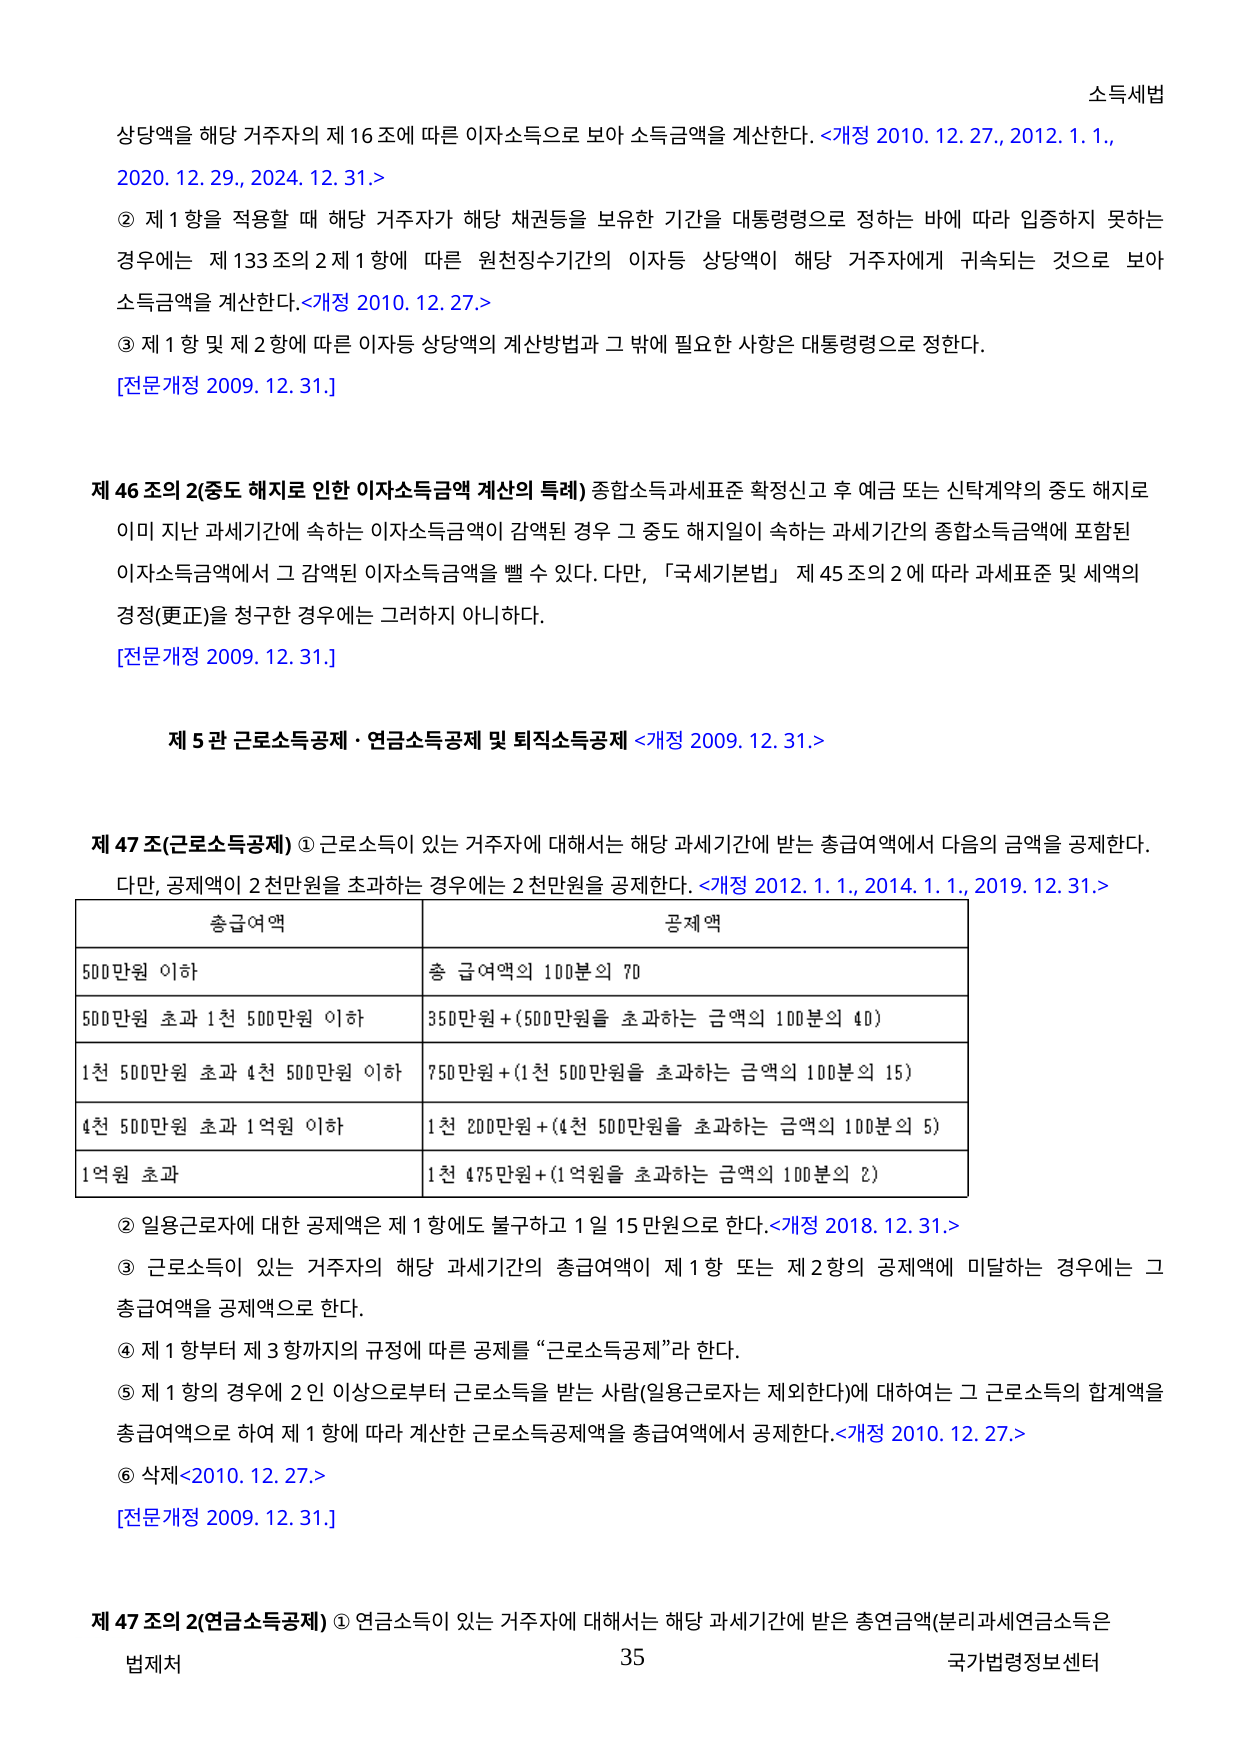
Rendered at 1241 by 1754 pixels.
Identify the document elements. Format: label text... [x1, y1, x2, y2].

text ③ 제1항 및 제2항에 따른 이자등 상당액의 계산방법과 그 밖에 필요한 사항은 대통령령으로 정한다. [117, 317, 1165, 358]
text ② 일용근로자에 대한 공제액은 제1항에도 불구하고 1일 15만원으로 한다.<개정 2018. 12. 31.> [117, 1198, 1165, 1240]
text 제46조의2(중도 해지로 인한 이자소득금액 계산의 특례) 종합소득과세표준 확정신고 후 예금 또는 신탁계약의 중도 해지로 이미 지난 과세기간에 속하는 이자소득금액이 감액된 경우 그 중도 해지일이 속하는 과세기간의 종합소득금액에 포함된 이자소득금액에서 그 감액된 이자소득금액을 뺄 수 있다. 다만, 「국세기본법」 제45조의2에 따라 과세표준 및 세액의 경정(更正)을 청구한 경우에는 그러하지 아니하다. [92, 462, 1165, 629]
text 제5관 근로소득공제ㆍ연금소득공제 및 퇴직소득공제 <개정 2009. 12. 31.> [169, 712, 1165, 754]
text ④ 제1항부터 제3항까지의 규정에 따른 공제를 “근로소득공제”라 한다. [117, 1323, 1165, 1365]
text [92, 1594, 1165, 1636]
text ② 제1항을 적용할 때 해당 거주자가 해당 채권등을 보유한 기간을 대통령령으로 정하는 바에 따라 입증하지 못하는 경우에는 제133조의2제1항에 따른 원천징수기간의 이자등 상당액이 해당 거주자에게 귀속되는 것으로 보아 소득금액을 계산한다.<개정 2010. 12. 27.> [117, 192, 1165, 317]
text [전문개정 2009. 12. 31.] [117, 1490, 1165, 1531]
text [92, 108, 1165, 192]
text [전문개정 2009. 12. 31.] [117, 358, 1165, 400]
text ⑤ 제1항의 경우에 2인 이상으로부터 근로소득을 받는 사람(일용근로자는 제외한다)에 대하여는 그 근로소득의 합계액을 총급여액으로 하여 제1항에 따라 계산한 근로소득공제액을 총급여액에서 공제한다.<개정 2010. 12. 27.> [117, 1365, 1165, 1448]
text [전문개정 2009. 12. 31.] [117, 629, 1165, 671]
text 제47조(근로소득공제) ①근로소득이 있는 거주자에 대해서는 해당 과세기간에 받는 총급여액에서 다음의 금액을 공제한다. 다만, 공제액이 2천만원을 초과하는 경우에는 2천만원을 공제한다. <개정 2012. 1. 1., 2014. 1. 1., 2019. 12. 31.> [92, 817, 1165, 900]
text ⑥ 삭제<2010. 12. 27.> [117, 1448, 1165, 1490]
picture [75, 899, 969, 1198]
text ③ 근로소득이 있는 거주자의 해당 과세기간의 총급여액이 제1항 또는 제2항의 공제액에 미달하는 경우에는 그 총급여액을 공제액으로 한다. [117, 1240, 1165, 1323]
